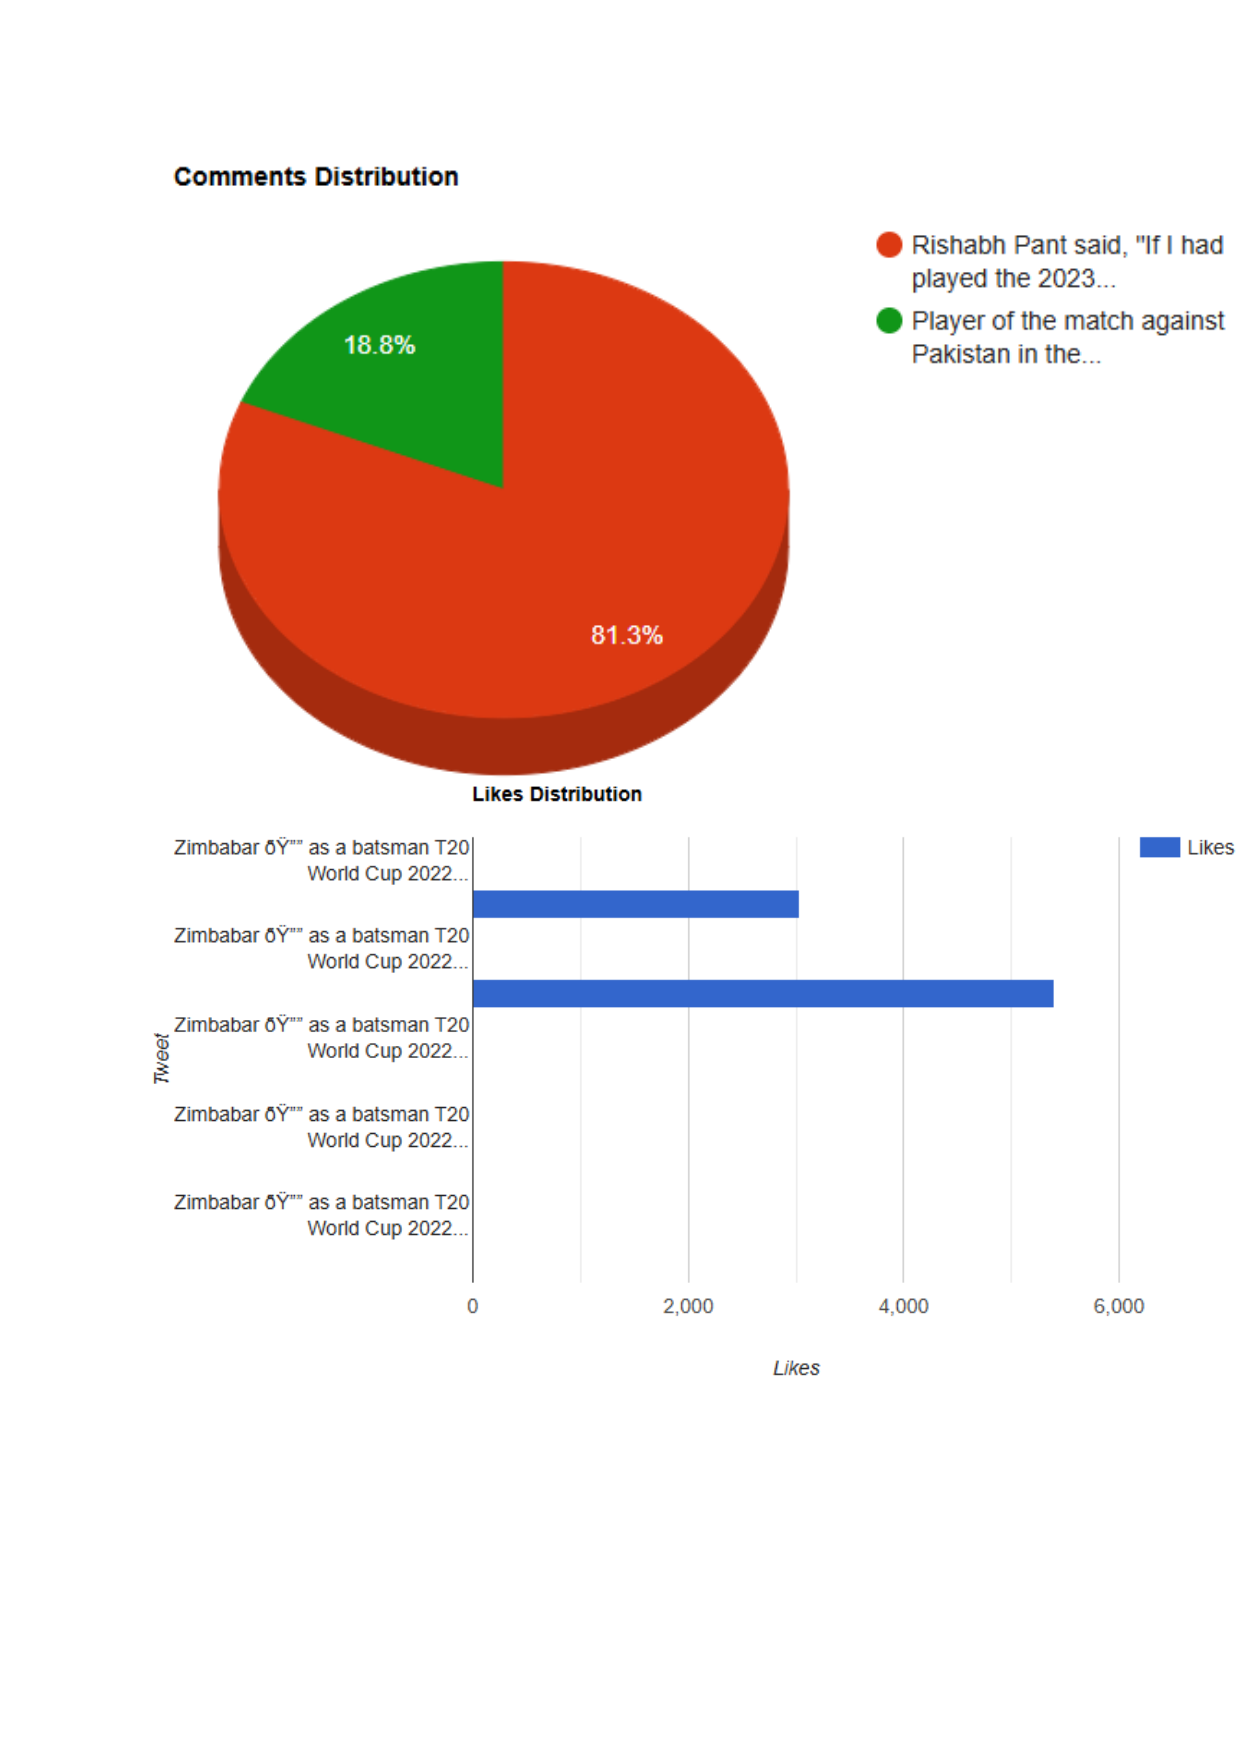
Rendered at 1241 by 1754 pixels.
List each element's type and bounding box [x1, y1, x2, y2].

picture [150, 785, 1241, 1394]
picture [150, 150, 1241, 783]
